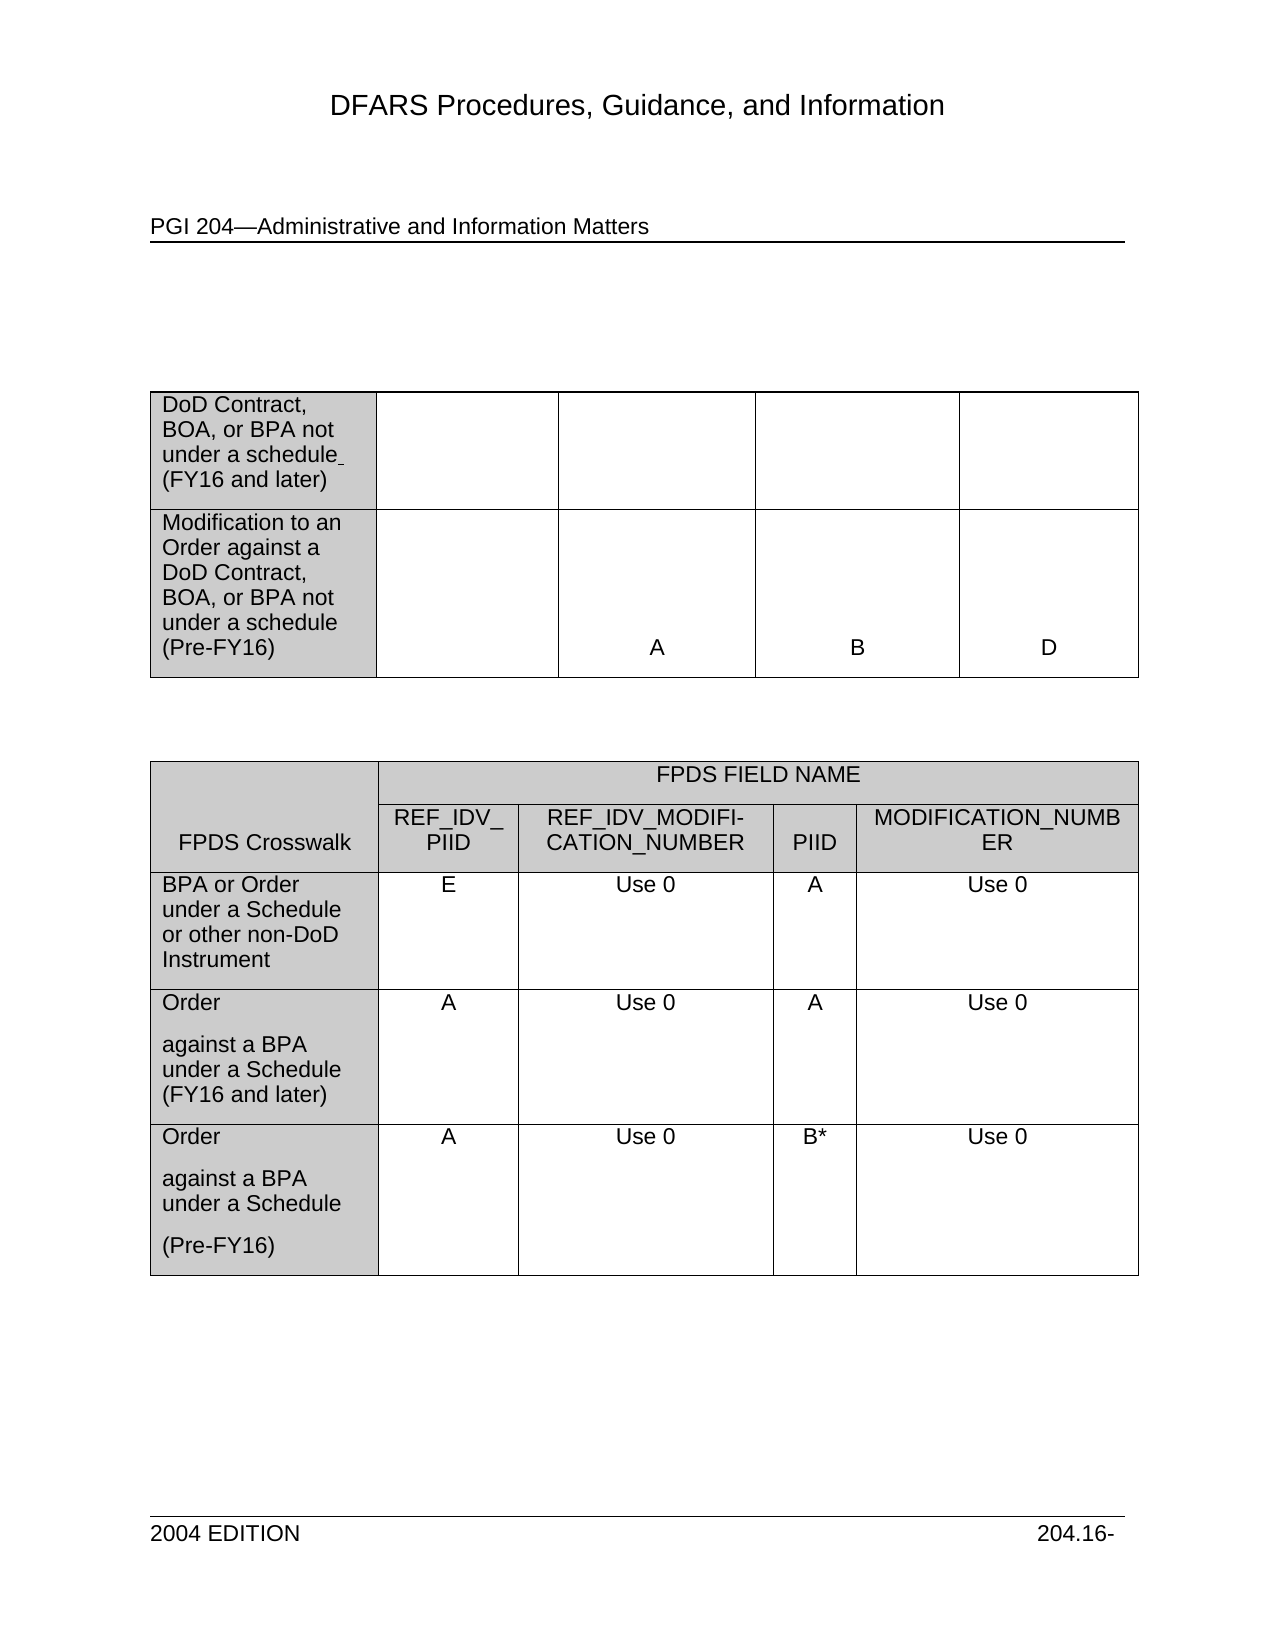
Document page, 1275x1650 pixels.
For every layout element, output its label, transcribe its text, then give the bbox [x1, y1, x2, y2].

table_cell BPA or Order under a Schedule or other non-DoD Instrument [151, 873, 378, 989]
table_header C [960, 393, 1138, 509]
table_cell Use 0 [857, 1125, 1138, 1275]
table_cell A [774, 873, 856, 989]
table_header A [756, 393, 959, 509]
table_cell Modification to an Order against a DoD Contract, BOA, or BPA not under a schedule (Pre-FY16) [151, 510, 376, 677]
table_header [151, 393, 376, 509]
table_cell PIID [774, 805, 856, 872]
table_header FPDS FIELD NAME [379, 762, 1138, 804]
table_cell Use 0 [519, 990, 773, 1124]
table_cell A [774, 990, 856, 1124]
table_cell Use 0 [857, 873, 1138, 989]
table_cell E [379, 873, 518, 989]
table_cell REF_IDV_MODIFI-CATION_NUMBER [519, 805, 773, 872]
table_cell Order against a BPA under a Schedule (FY16 and later) [151, 990, 378, 1124]
table_header [377, 393, 558, 509]
table_cell D [960, 510, 1138, 677]
table_cell REF_IDV_PIID [379, 805, 518, 872]
table_header A [559, 393, 755, 509]
table_cell A [379, 990, 518, 1124]
table_cell Use 0 [519, 873, 773, 989]
table_cell A [559, 510, 755, 677]
table_cell MODIFICATION_NUMBER [857, 805, 1138, 872]
table_cell B* [774, 1125, 856, 1275]
table_cell A [379, 1125, 518, 1275]
table_cell Use 0 [857, 990, 1138, 1124]
table_cell Use 0 [519, 1125, 773, 1275]
table_cell Order against a BPA under a Schedule (Pre-FY16) [151, 1125, 378, 1275]
table_cell B [756, 510, 959, 677]
table_header FPDS Crosswalk [151, 762, 378, 872]
table_cell [377, 510, 558, 677]
